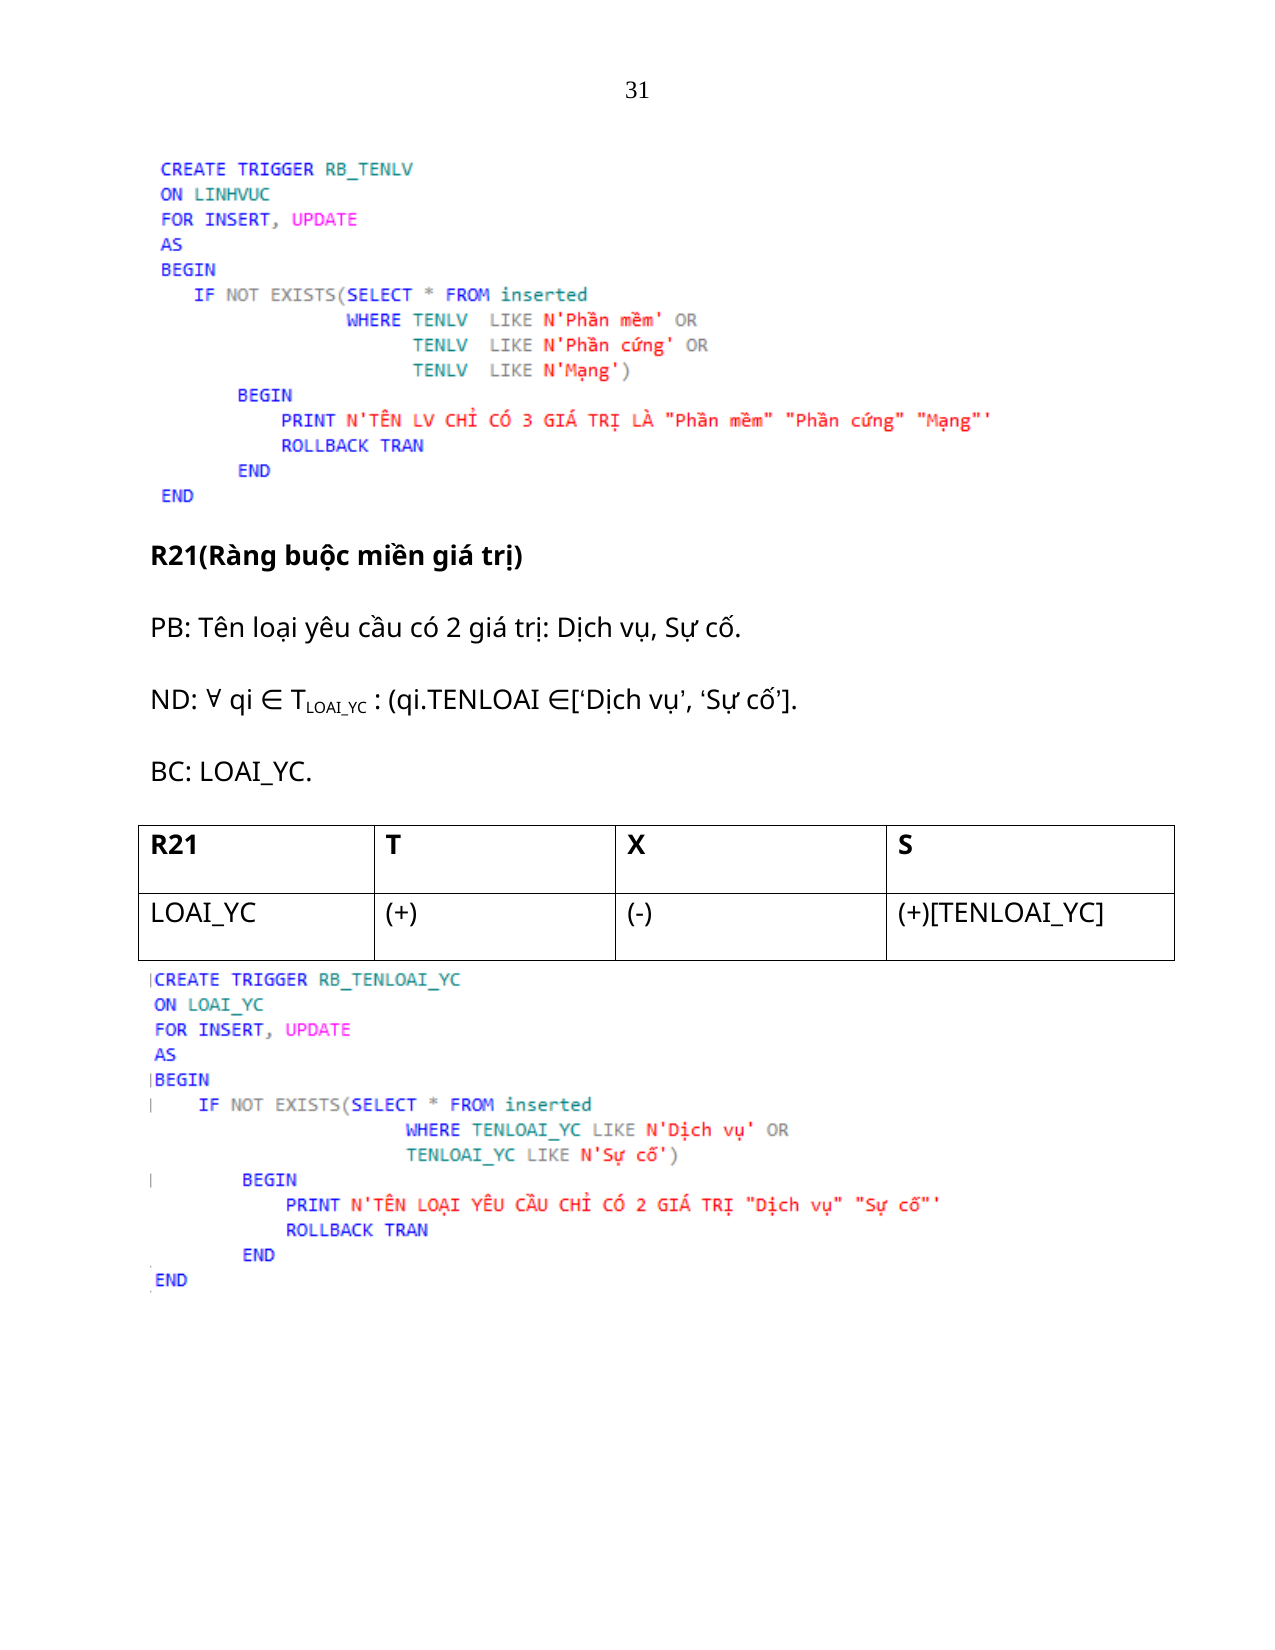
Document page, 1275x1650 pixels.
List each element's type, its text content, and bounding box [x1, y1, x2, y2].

table_cell (+)[TENLOAI_YC] [887, 894, 1174, 960]
text BC: LOAI_YC. [150, 753, 1125, 790]
text R21(Ràng buộc miền giá trị) [150, 537, 1125, 574]
table_cell (+) [375, 894, 615, 960]
table_header S [887, 826, 1174, 892]
text PB: Tên loại yêu cầu có 2 giá trị: Dịch vụ, Sự cố. [150, 609, 1125, 646]
table_cell (-) [616, 894, 886, 960]
text ND: qi ∈ TLOAI_YC : (qi.TENLOAI ∈[‘Dịch vụ’, ‘Sự cố’]. [150, 681, 1125, 718]
table_header T [375, 826, 615, 892]
picture [150, 961, 961, 1299]
picture [150, 150, 1014, 507]
table_header R21 [139, 826, 374, 892]
table_cell LOAI_YC [139, 894, 374, 960]
table_header X [616, 826, 886, 892]
